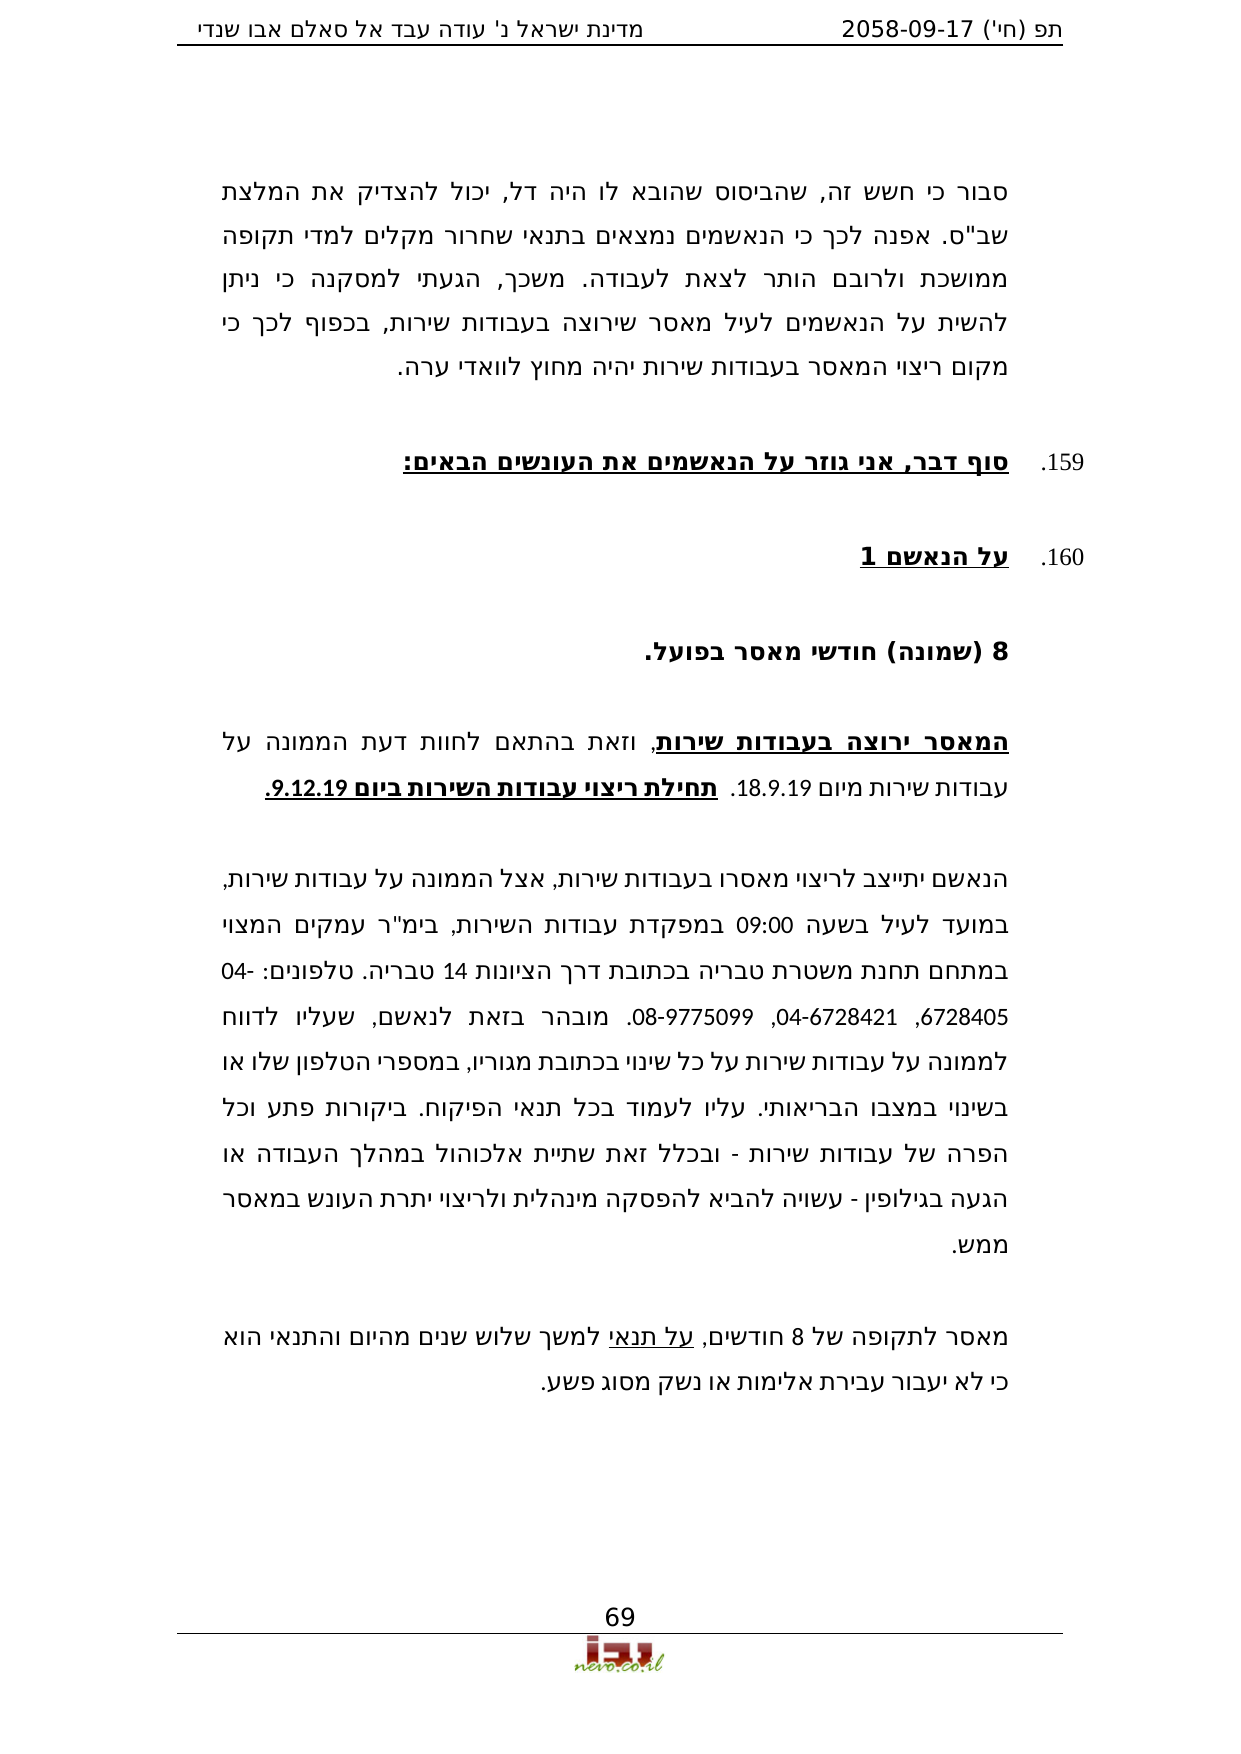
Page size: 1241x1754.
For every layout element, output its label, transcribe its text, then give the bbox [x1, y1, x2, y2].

list על הנאשם 1 [222, 542, 1084, 571]
text 8 (שמונה) חודשי מאסר בפועל. [222, 637, 1063, 666]
text הנאשם יתייצב לריצוי מאסרו בעבודות שירות, אצל הממונה על עבודות שירות, במועד לעיל בשעה 09:00 במפקדת עבודות השירות, בימ"ר עמקים המצוי במתחם תחנת משטרת טבריה בכתובת דרך הציונות 14 טבריה. טלפונים: 04-6728405, 04-6728421, 08-9775099. מובהר בזאת לנאשם, שעליו לדווח לממונה על עבודות שירות על כל שינוי בכתובת מגוריו, במספרי הטלפון שלו או בשינוי במצבו הבריאותי. עליו לעמוד בכל תנאי הפיקוח. ביקורות פתע וכל הפרה של עבודות שירות - ובכלל זאת שתיית אלכוהול במהלך העבודה או הגעה בגילופין - עשויה להביא להפסקה מינהלית ולריצוי יתרת העונש במאסר ממש. [222, 863, 1009, 1260]
picture [574, 1635, 666, 1673]
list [222, 177, 1084, 381]
text מאסר לתקופה של 8 חודשים, על תנאי למשך שלוש שנים מהיום והתנאי הוא כי לא יעבור עבירת אלימות או נשק מסוג פשע. [222, 1321, 1009, 1397]
list סוף דבר, אני גוזר על הנאשמים את העונשים הבאים: [222, 447, 1084, 476]
text המאסר ירוצה בעבודות שירות, וזאת בהתאם לחוות דעת הממונה על עבודות שירות מיום 18.9.19. תחילת ריצוי עבודות השירות ביום 9.12.19. [222, 726, 1009, 802]
